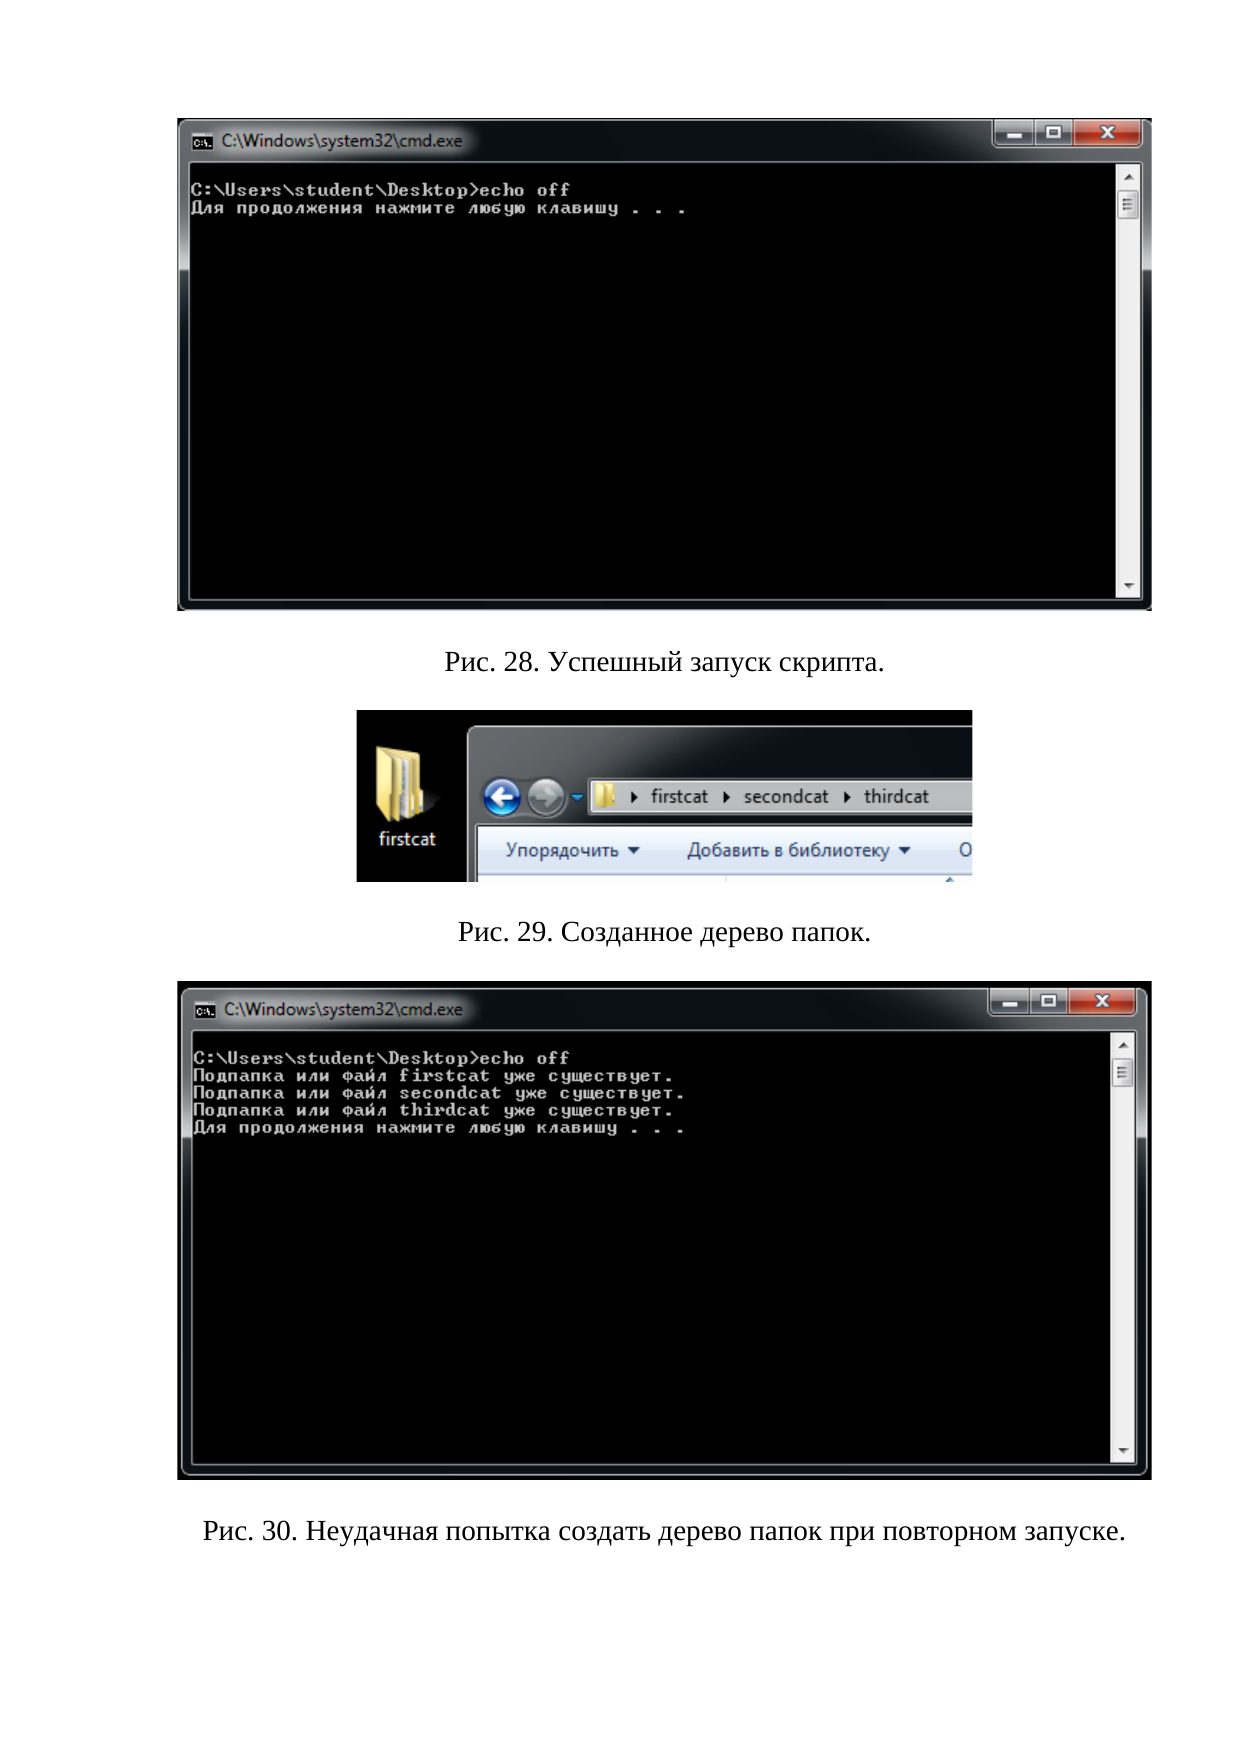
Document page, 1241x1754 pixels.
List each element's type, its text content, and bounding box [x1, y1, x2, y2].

picture [177, 118, 1152, 611]
text Рис. 30. Неудачная попытка создать дерево папок при повторном запуске. [177, 1513, 1152, 1546]
picture [356, 710, 973, 882]
text Рис. 28. Успешный запуск скрипта. [177, 644, 1152, 677]
picture [177, 981, 1152, 1480]
text Рис. 29. Созданное дерево папок. [177, 914, 1152, 948]
